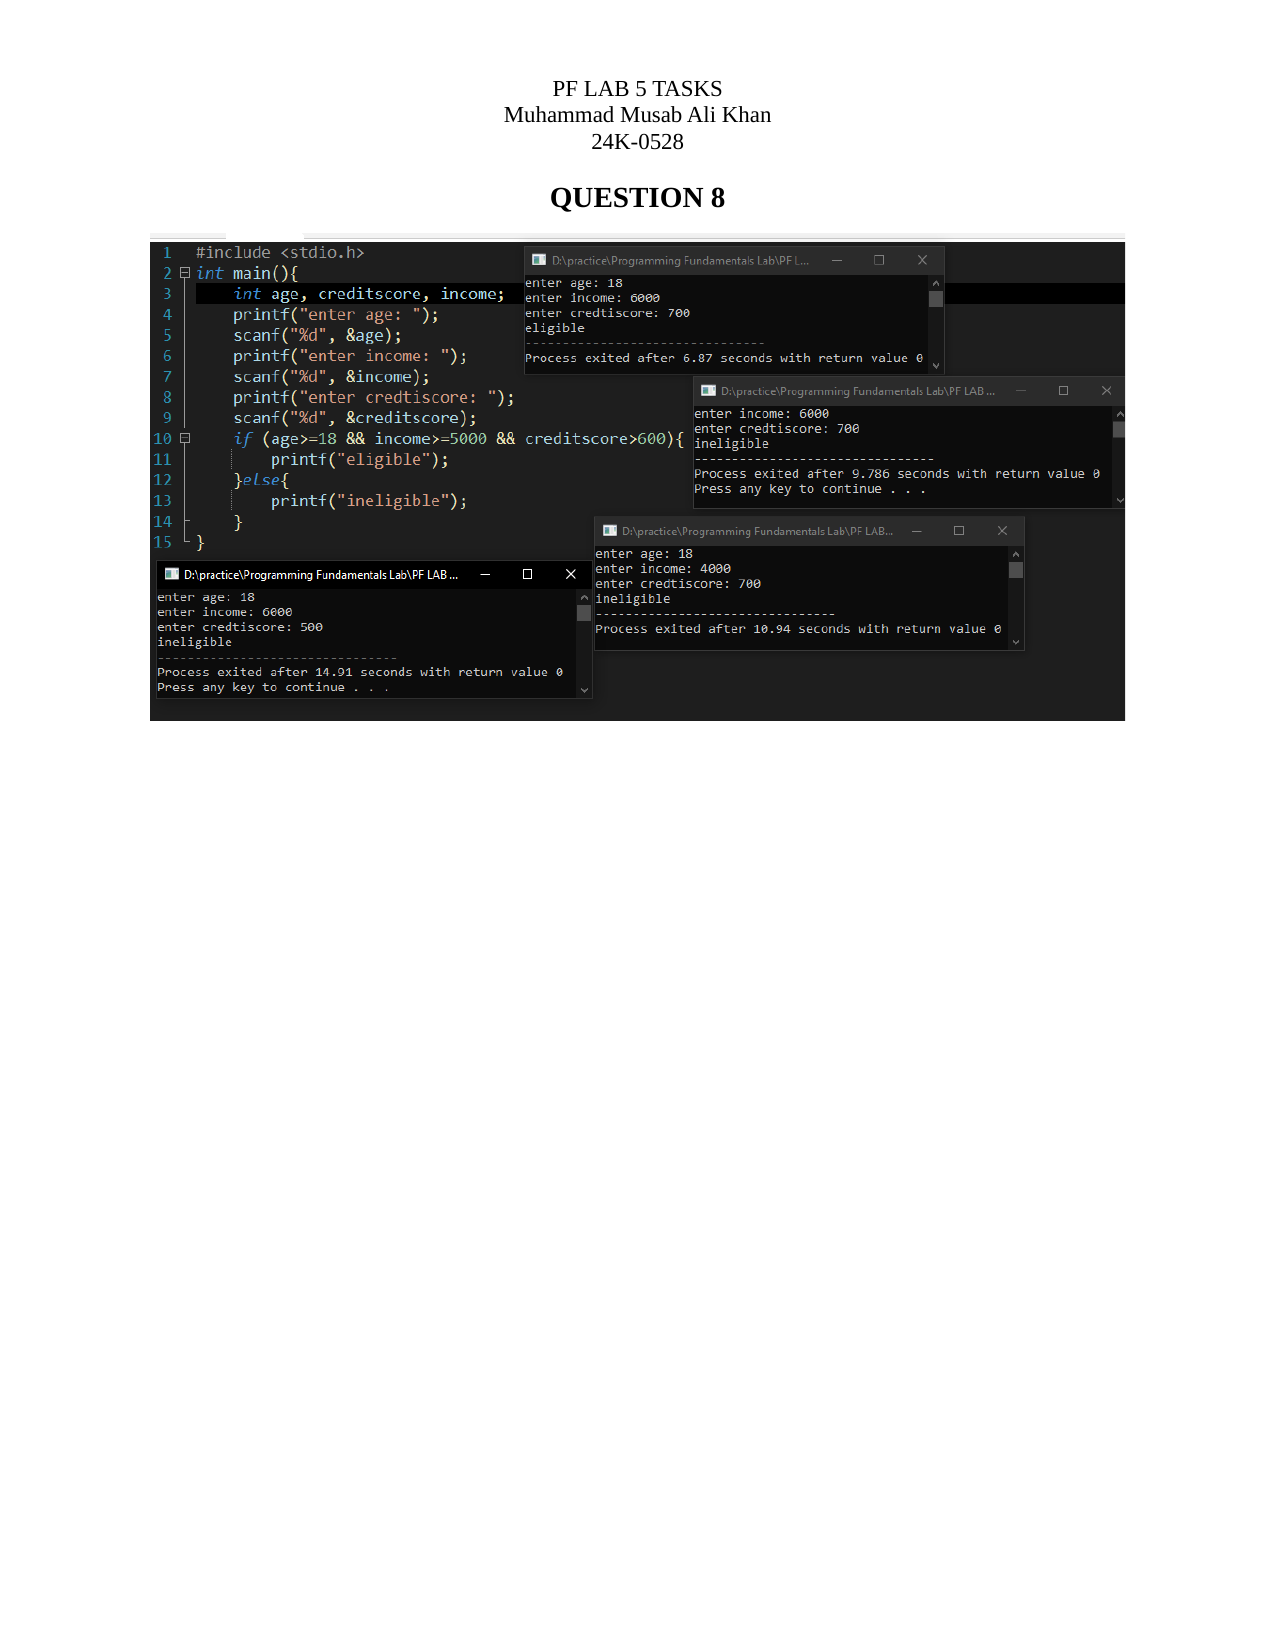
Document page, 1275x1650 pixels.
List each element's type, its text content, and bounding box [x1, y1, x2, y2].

text QUESTION 8 [150, 180, 1125, 214]
picture [150, 233, 1125, 721]
